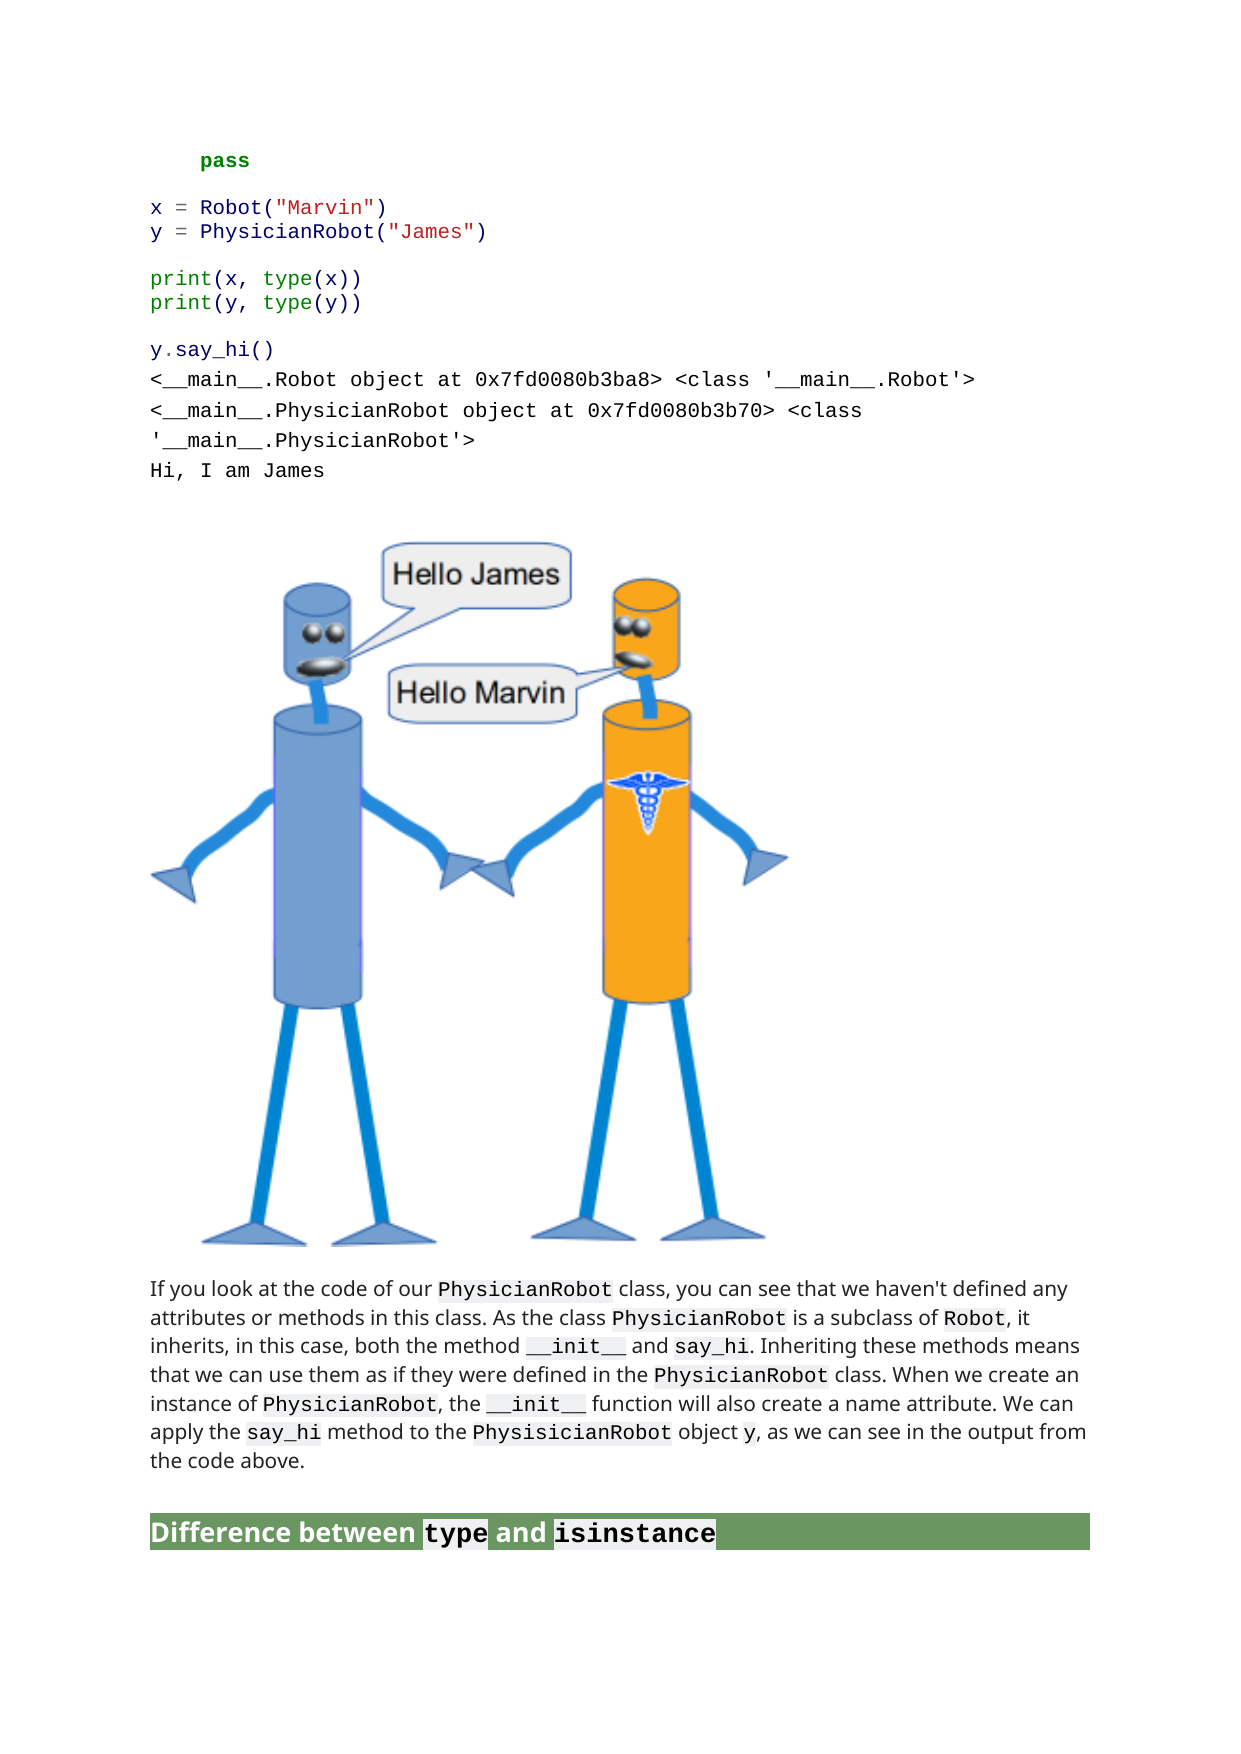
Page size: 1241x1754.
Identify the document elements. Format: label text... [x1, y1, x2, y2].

text x = Robot("Marvin") [150, 197, 1090, 221]
picture [150, 541, 790, 1247]
text y.say_hi() [150, 339, 1090, 363]
text <__main__.Robot object at 0x7fd0080b3ba8> <class '__main__.Robot'> [150, 363, 1090, 393]
text Hi, I am James [150, 454, 1090, 484]
text <__main__.PhysicianRobot object at 0x7fd0080b3b70> <class '__main__.PhysicianRobot'> [150, 393, 1090, 454]
text print(y, type(y)) [150, 292, 1090, 316]
text pass [150, 150, 1090, 174]
text y = PhysicianRobot("James") [150, 221, 1090, 244]
text print(x, type(x)) [150, 268, 1090, 292]
subtitle Difference between type and isinstance [150, 1513, 1090, 1550]
